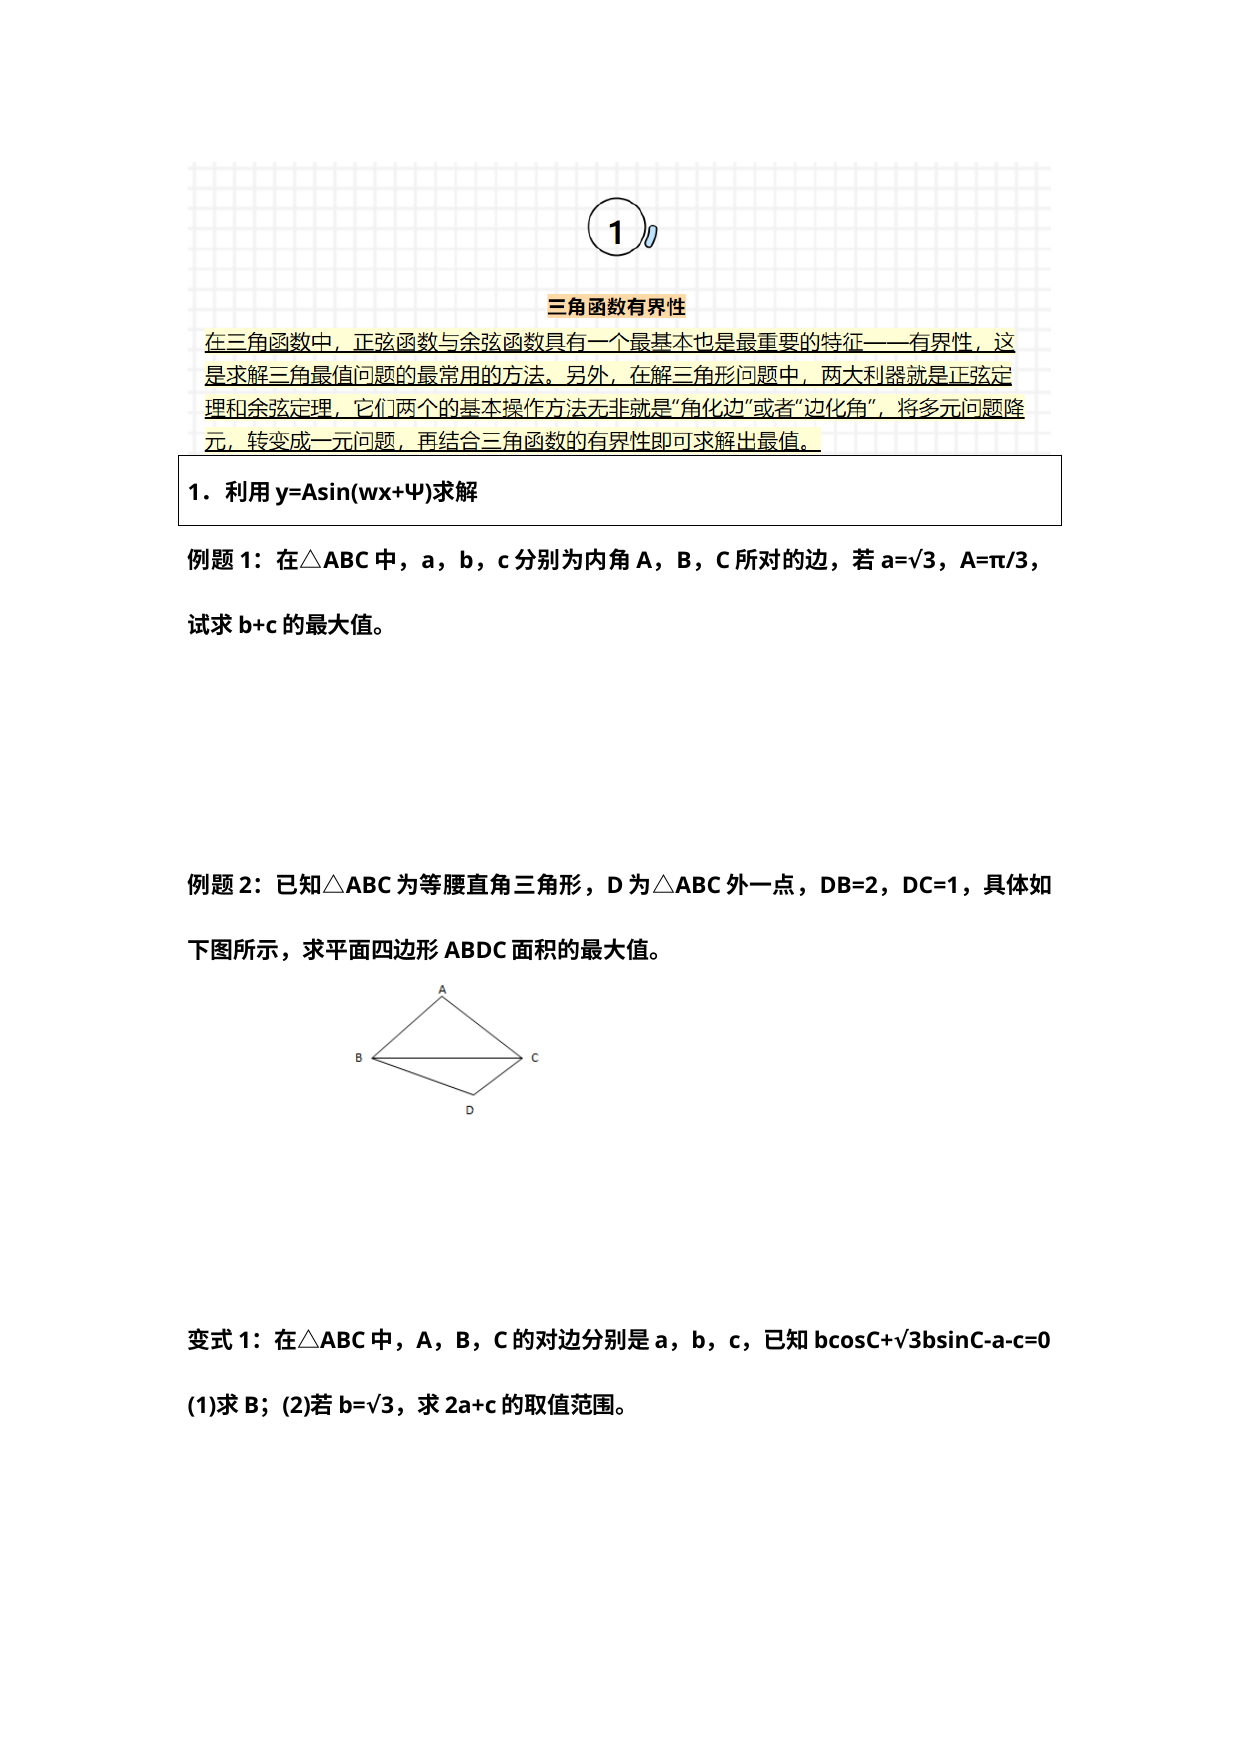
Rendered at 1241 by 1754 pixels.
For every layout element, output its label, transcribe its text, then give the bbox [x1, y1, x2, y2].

picture [331, 980, 599, 1130]
text 例题2：已知△ABC为等腰直角三角形，D为△ABC外一点，DB=2，DC=1，具体如下图所示，求平面四边形ABDC面积的最大值。 [187, 851, 1053, 981]
text 例题1：在△ABC中，a，b，c分别为内角A，B，C所对的边，若a=√3，A=π/3，试求b+c的最大值。 [187, 526, 1053, 656]
text 变式1：在△ABC中，A，B，C的对边分别是a，b，c，已知bcosC+√3bsinC-a-c=0 [187, 1306, 1053, 1371]
list 利用y=Asin(wx+Ψ)求解 [179, 456, 1061, 525]
picture [187, 162, 1053, 455]
text (1)求B；(2)若b=√3，求2a+c的取值范围。 [187, 1371, 1053, 1436]
